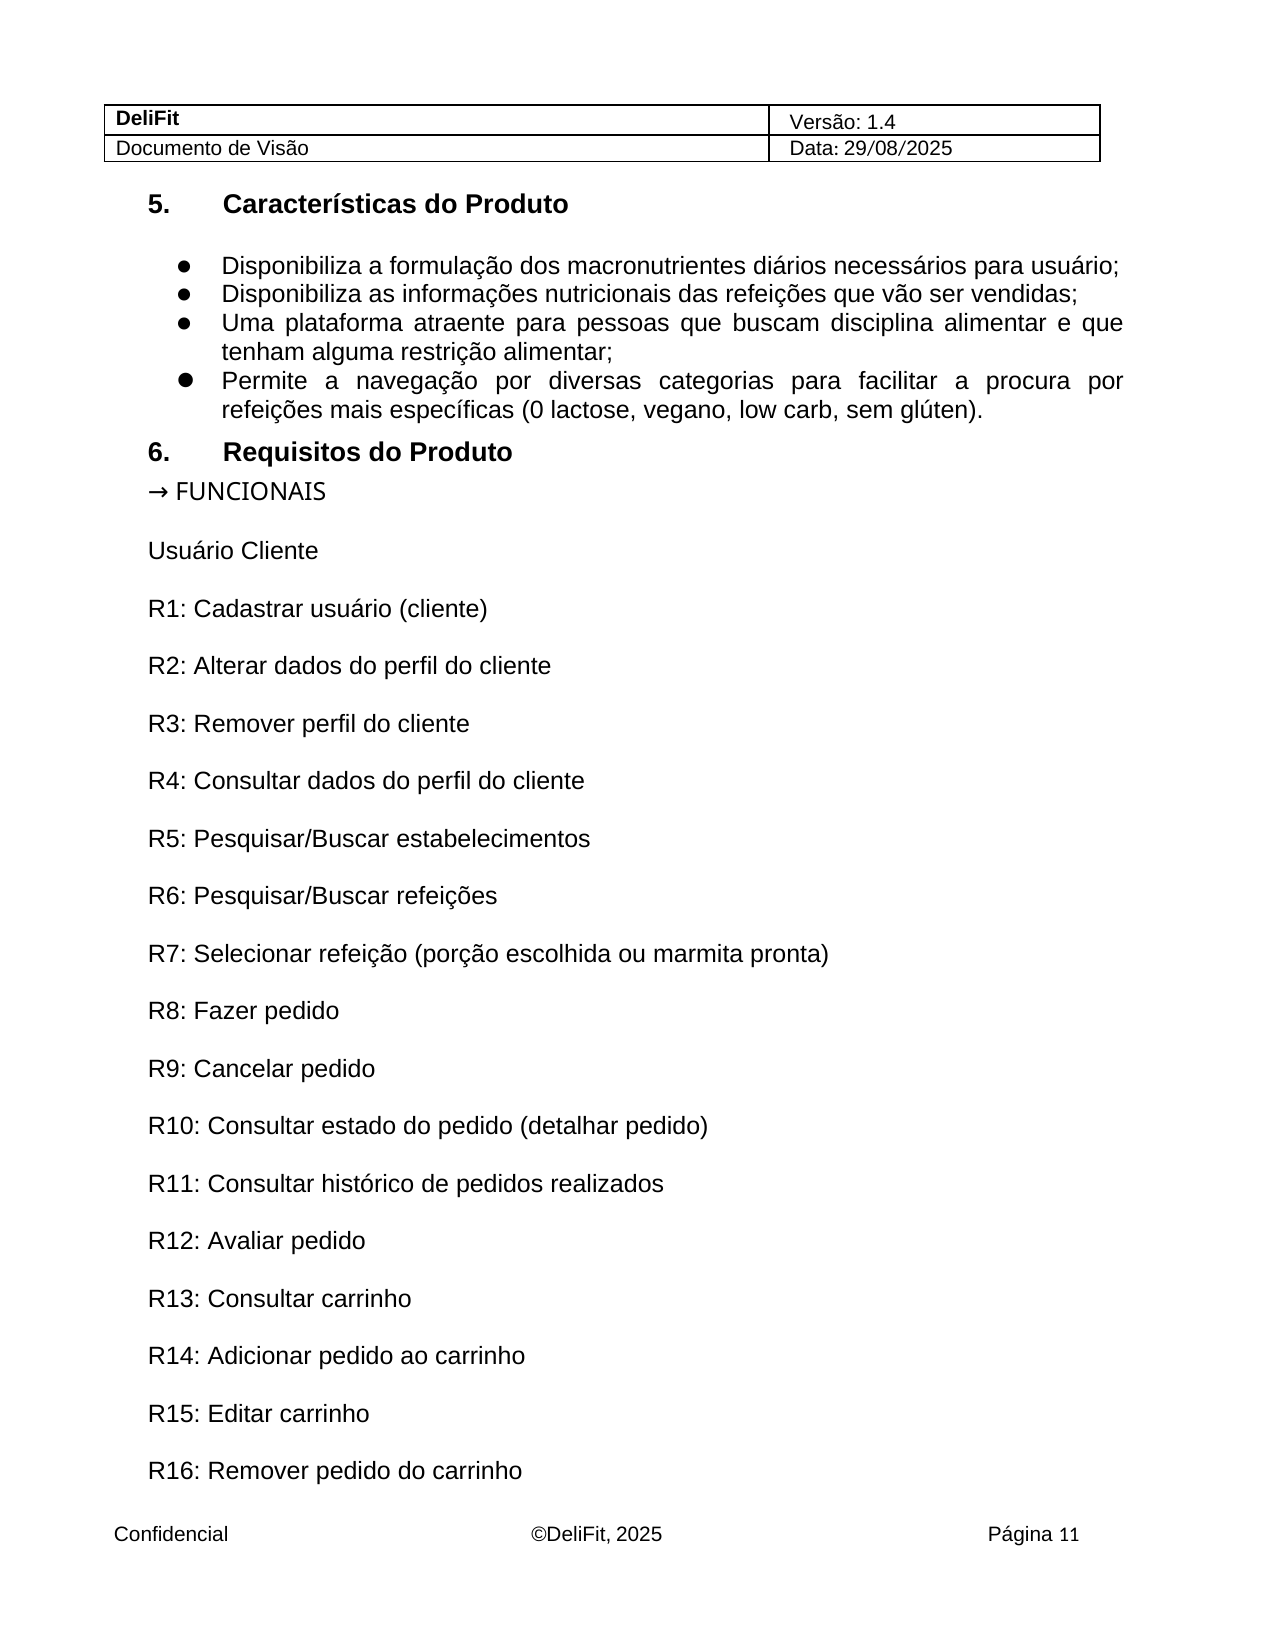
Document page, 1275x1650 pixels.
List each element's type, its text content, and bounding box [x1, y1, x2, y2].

list Disponibiliza a formulação dos macronutrientes diários necessários para usuário; [176, 251, 1125, 279]
list Permite a navegação por diversas categorias para facilitar a procura por refeições mais específicas (0 lactose, vegano, low carb, sem glúten). [176, 366, 1125, 423]
text R1: Cadastrar usuário (cliente) [148, 594, 1125, 622]
text R14: Adicionar pedido ao carrinho [148, 1341, 1125, 1370]
text R5: Pesquisar/Buscar estabelecimentos [148, 824, 1125, 852]
text R9: Cancelar pedido [148, 1054, 1125, 1082]
text R7: Selecionar refeição (porção escolhida ou marmita pronta) [148, 939, 1125, 967]
text R12: Avaliar pedido [148, 1226, 1125, 1255]
text R8: Fazer pedido [148, 996, 1125, 1025]
text R2: Alterar dados do perfil do cliente [148, 651, 1125, 680]
text R6: Pesquisar/Buscar refeições [148, 881, 1125, 910]
subtitle Características do Produto [148, 188, 1125, 219]
text R10: Consultar estado do pedido (detalhar pedido) [148, 1111, 1125, 1140]
text R3: Remover perfil do cliente [148, 709, 1125, 737]
text R13: Consultar carrinho [148, 1284, 1125, 1312]
text R4: Consultar dados do perfil do cliente [148, 766, 1125, 795]
text → FUNCIONAIS [148, 473, 1125, 507]
text R15: Editar carrinho [148, 1399, 1125, 1427]
list Uma plataforma atraente para pessoas que buscam disciplina alimentar e que tenham alguma restrição alimentar; [176, 308, 1125, 366]
subtitle Requisitos do Produto [148, 436, 1125, 467]
text Usuário Cliente [148, 536, 1125, 565]
text R11: Consultar histórico de pedidos realizados [148, 1169, 1125, 1197]
list Disponibiliza as informações nutricionais das refeições que vão ser vendidas; [176, 279, 1125, 308]
text R16: Remover pedido do carrinho [148, 1456, 1125, 1485]
